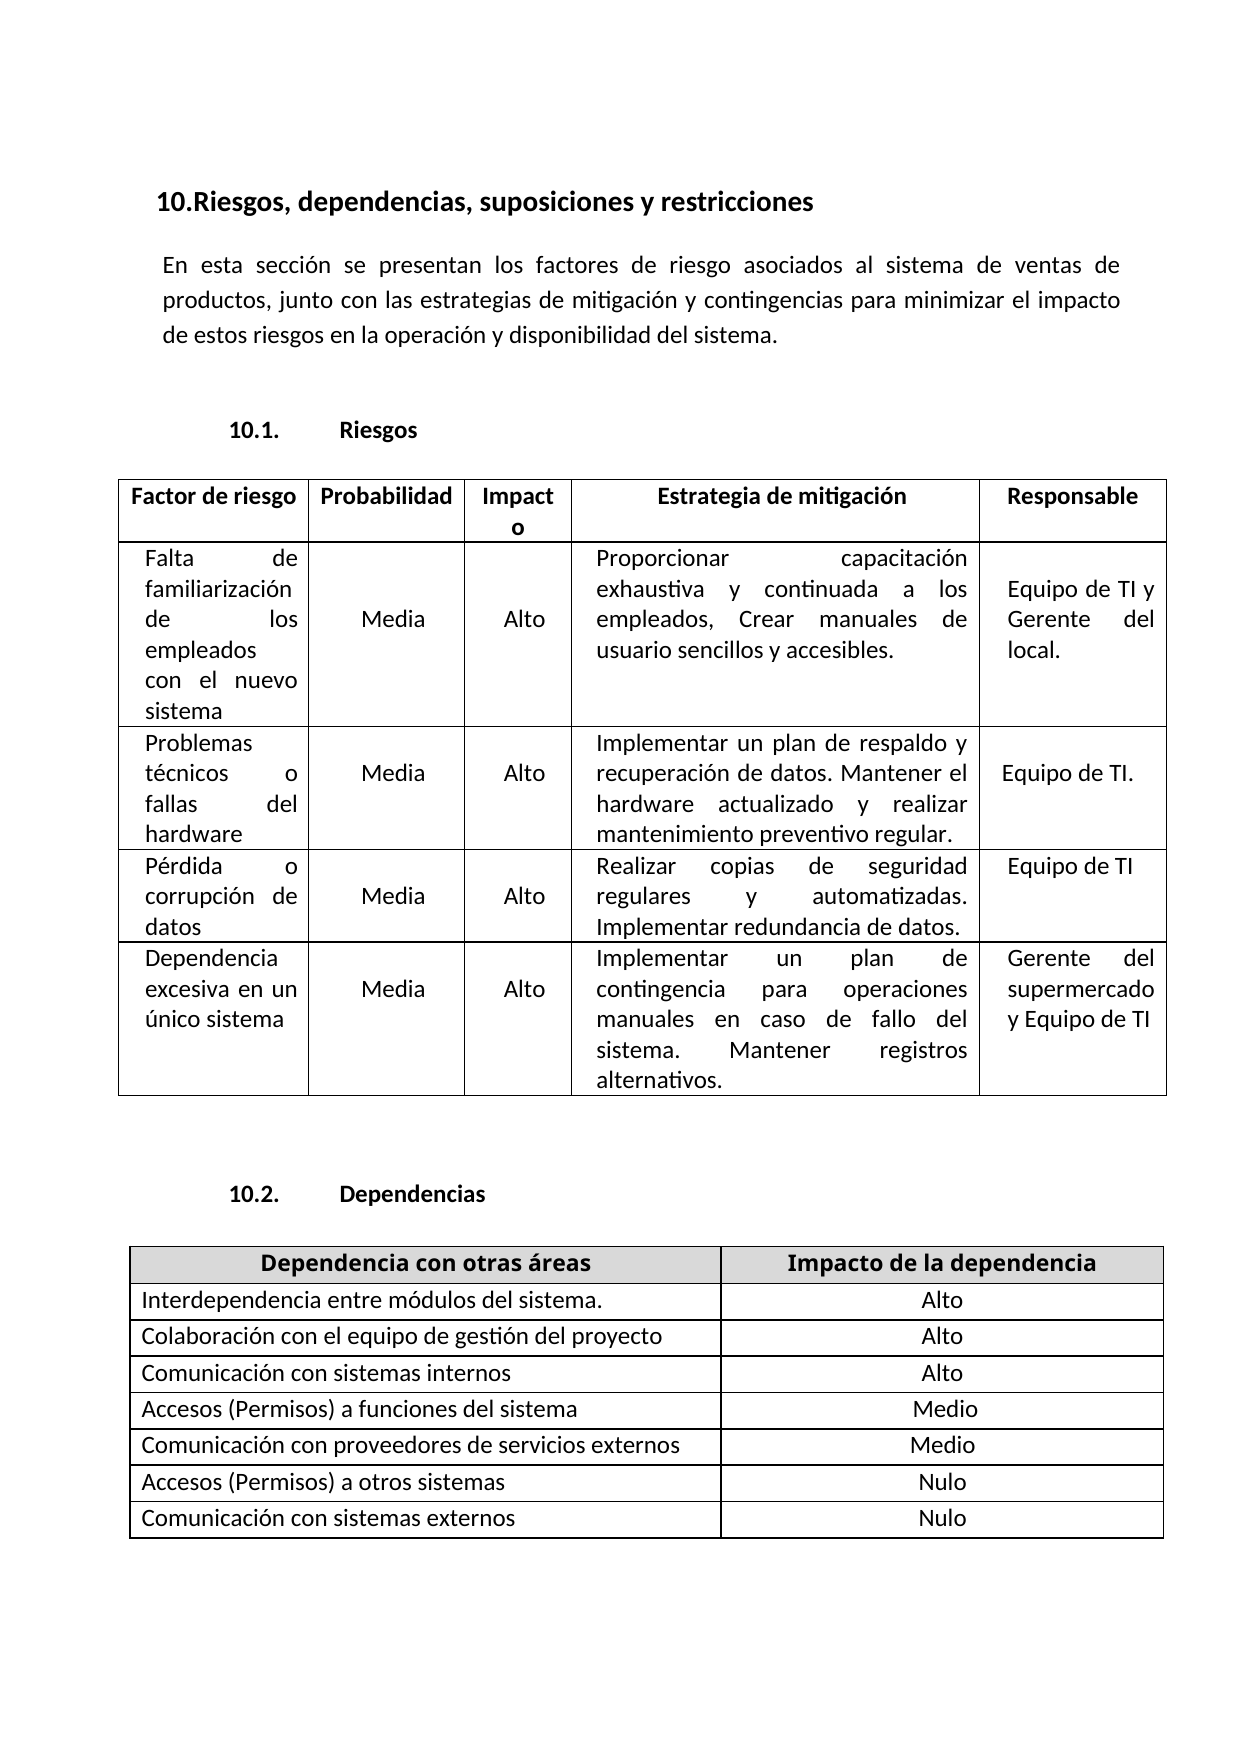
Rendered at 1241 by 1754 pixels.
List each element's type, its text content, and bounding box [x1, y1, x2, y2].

table_cell Medio [722, 1393, 1163, 1428]
table_cell Pérdida o corrupción de datos [119, 850, 308, 941]
table_header Responsable [980, 480, 1166, 541]
table_cell Colaboración con el equipo de gestión del proyecto [131, 1321, 720, 1355]
table_cell Media [309, 850, 464, 941]
table_cell Equipo de TI [980, 850, 1166, 941]
table_header Factor de riesgo [119, 480, 308, 541]
table_cell Interdependencia entre módulos del sistema. [131, 1284, 720, 1319]
table_cell Alto [722, 1357, 1163, 1392]
table_header Estrategia de mitigación [572, 480, 979, 541]
table_cell Proporcionar capacitación exhaustiva y continuada a los empleados, Crear manuales de usuario sencillos y accesibles. [572, 543, 979, 726]
table_cell Nulo [722, 1502, 1163, 1537]
table_header Impacto [465, 480, 571, 541]
table_cell Alto [722, 1284, 1163, 1319]
table_cell Accesos (Permisos) a funciones del sistema [131, 1393, 720, 1428]
subtitle Riesgos [228, 414, 1122, 444]
table_cell Nulo [722, 1466, 1163, 1501]
table_cell Equipo de TI. [980, 727, 1166, 849]
table_header Probabilidad [309, 480, 464, 541]
table_cell Implementar un plan de respaldo y recuperación de datos. Mantener el hardware actualizado y realizar mantenimiento preventivo regular. [572, 727, 979, 849]
table_header Impacto de la dependencia [722, 1247, 1163, 1283]
table_cell Falta de familiarización de los empleados con el nuevo sistema [119, 543, 308, 726]
table_cell Alto [465, 543, 571, 726]
table_cell Realizar copias de seguridad regulares y automatizadas. Implementar redundancia de datos. [572, 850, 979, 941]
table_cell Media [309, 943, 464, 1095]
table_cell Implementar un plan de contingencia para operaciones manuales en caso de fallo del sistema. Mantener registros alternativos. [572, 943, 979, 1095]
table_cell Alto [465, 943, 571, 1095]
table_cell Alto [465, 727, 571, 849]
table_cell Comunicación con sistemas externos [131, 1502, 720, 1537]
table_cell Alto [465, 850, 571, 941]
table_cell Comunicación con sistemas internos [131, 1357, 720, 1392]
table_cell Equipo de TI y Gerente del local. [980, 543, 1166, 726]
table_cell Comunicación con proveedores de servicios externos [131, 1430, 720, 1464]
table_cell Dependencia excesiva en un único sistema [119, 943, 308, 1095]
table_header Dependencia con otras áreas [131, 1247, 720, 1283]
table_cell Accesos (Permisos) a otros sistemas [131, 1466, 720, 1501]
subtitle Dependencias [228, 1178, 1122, 1209]
subtitle Riesgos, dependencias, suposiciones y restricciones [156, 183, 1122, 219]
table_cell Problemas técnicos o fallas del hardware [119, 727, 308, 849]
table_cell Alto [722, 1321, 1163, 1355]
table_cell Media [309, 543, 464, 726]
table_cell Medio [722, 1430, 1163, 1464]
table_cell Media [309, 727, 464, 849]
table_cell Gerente del supermercado y Equipo de TI [980, 943, 1166, 1095]
text En esta sección se presentan los factores de riesgo asociados al sistema de ventas de productos, junto con las estrategias de mitigación y contingencias para minimizar el impacto de estos riesgos en la operación y disponibilidad del sistema. [162, 249, 1122, 349]
